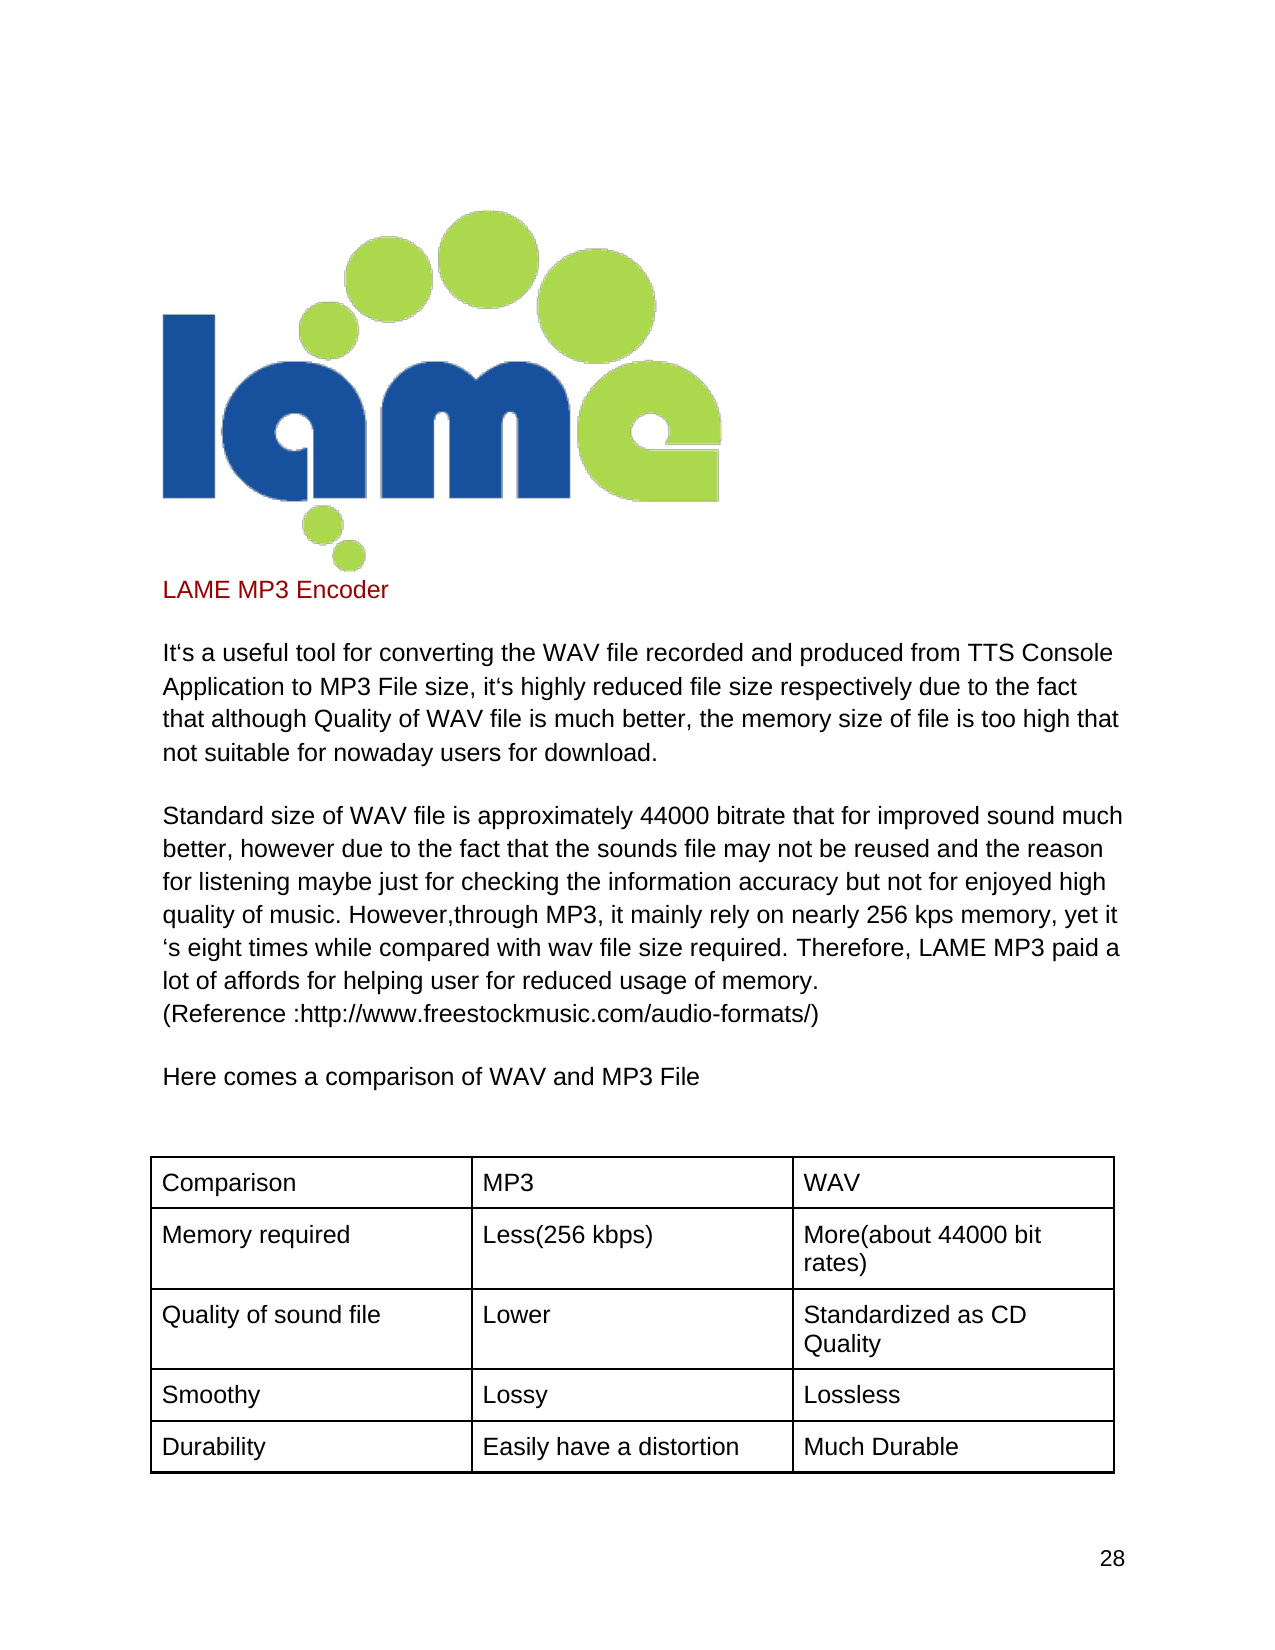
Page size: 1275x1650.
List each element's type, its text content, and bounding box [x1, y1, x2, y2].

table_cell Smoothy [152, 1370, 471, 1420]
table_header MP3 [473, 1158, 792, 1207]
table_cell Quality of sound file [152, 1290, 471, 1368]
table_cell More(about 44000 bit rates) [794, 1209, 1113, 1288]
table_header WAV [794, 1158, 1113, 1207]
table_cell Easily have a distortion [473, 1422, 792, 1471]
picture [162, 210, 722, 572]
text LAME MP3 Encoder [162, 575, 1125, 604]
table_cell Lossless [794, 1370, 1113, 1420]
table_header Comparison [152, 1158, 471, 1207]
table_cell Lossy [473, 1370, 792, 1420]
table_cell Standardized as CD Quality [794, 1290, 1113, 1368]
table_cell Lower [473, 1290, 792, 1368]
table_cell Memory required [152, 1209, 471, 1288]
text (Reference :http://www.freestockmusic.com/audio-formats/) [162, 999, 1125, 1028]
table_cell Much Durable [794, 1422, 1113, 1471]
text It‘s a useful tool for converting the WAV file recorded and produced from TTS Console Application to MP3 File size, it‘s highly reduced file size respectively due to the fact that although Quality of WAV file is much better, the memory size of file is too high that not suitable for nowaday users for download. [162, 638, 1125, 766]
text Standard size of WAV file is approximately 44000 bitrate that for improved sound much better, however due to the fact that the sounds file may not be reused and the reason for listening maybe just for checking the information accuracy but not for enjoyed high quality of music. However,through MP3, it mainly rely on nearly 256 kps memory, yet it ‘s eight times while compared with wav file size required. Therefore, LAME MP3 paid a lot of affords for helping user for reduced usage of memory. [162, 801, 1125, 994]
table_cell Less(256 kbps) [473, 1209, 792, 1288]
text Here comes a comparison of WAV and MP3 File [162, 1062, 1125, 1091]
table_cell Durability [152, 1422, 471, 1471]
